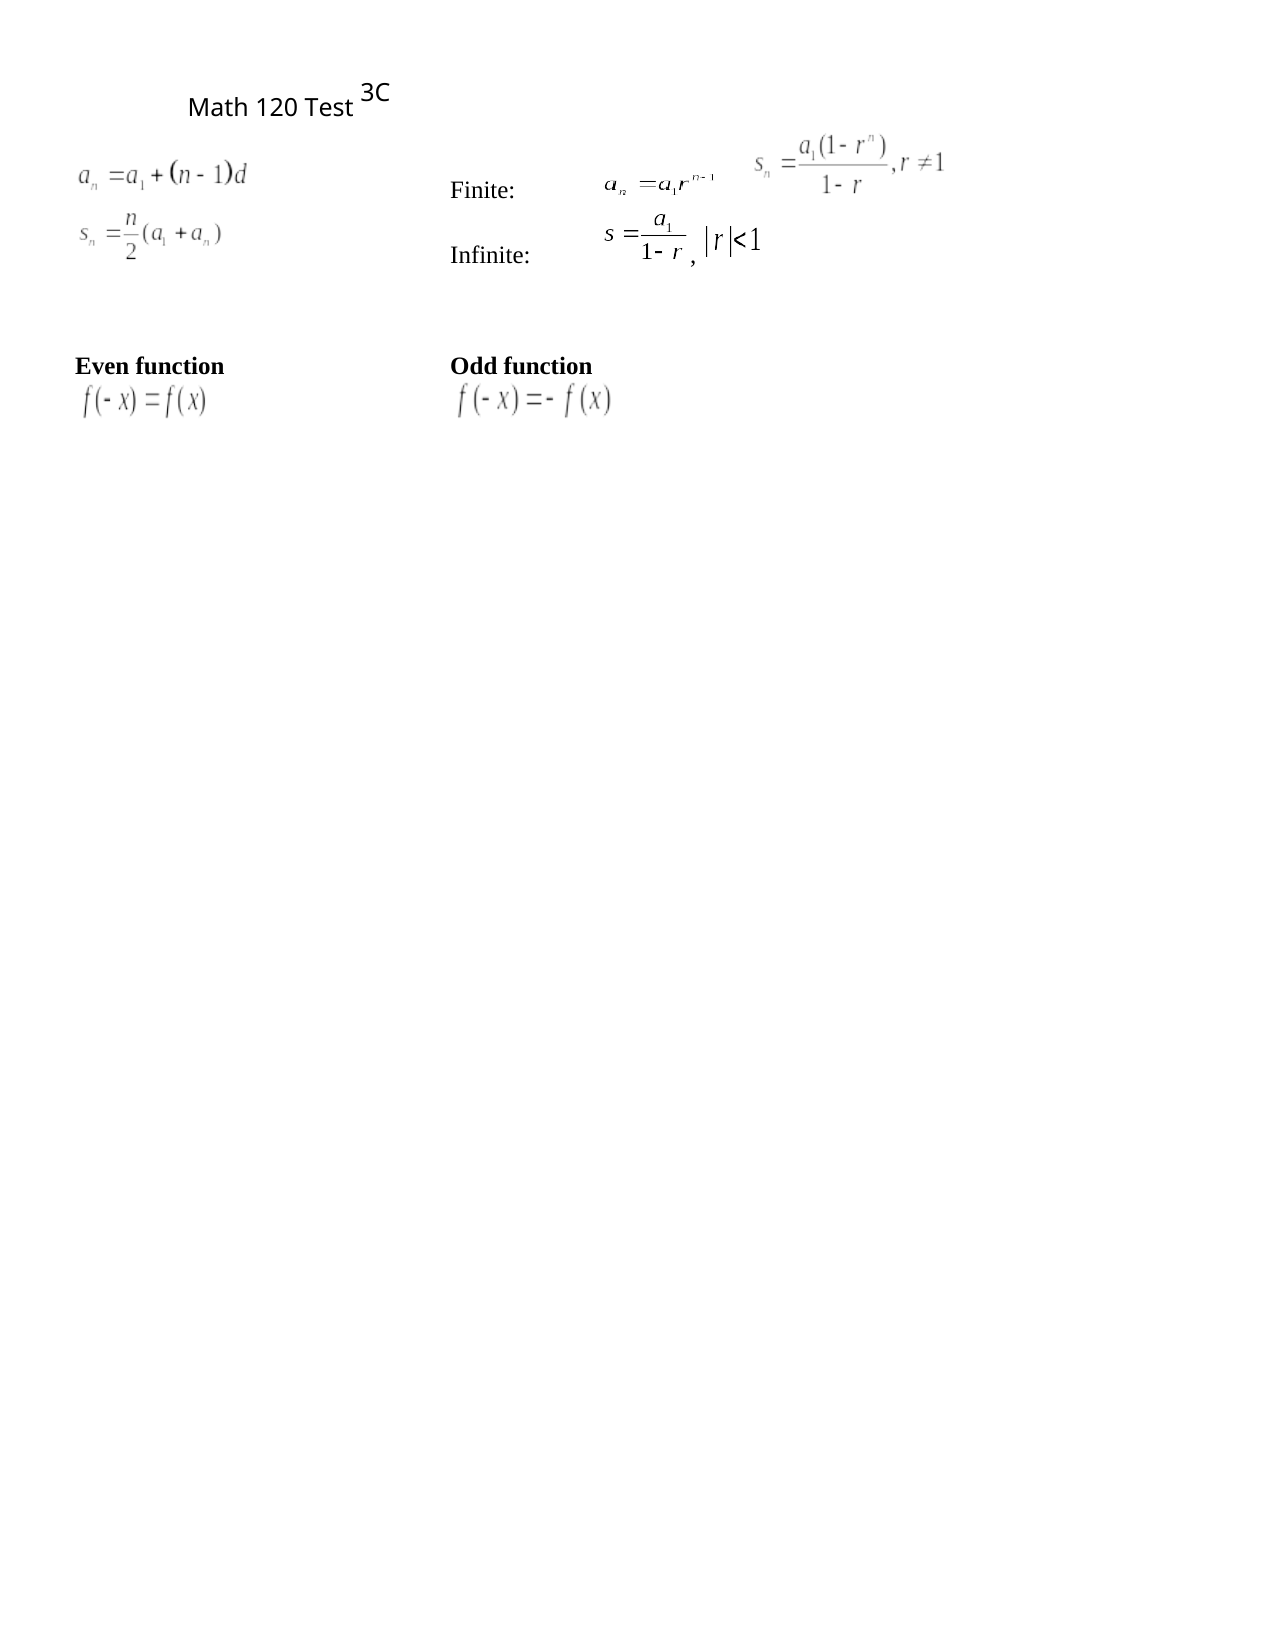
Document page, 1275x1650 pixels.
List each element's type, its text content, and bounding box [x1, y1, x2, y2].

text Finite: [75, 123, 1200, 204]
text Even function Odd function [75, 351, 1200, 380]
text Infinite: , [75, 204, 1200, 269]
